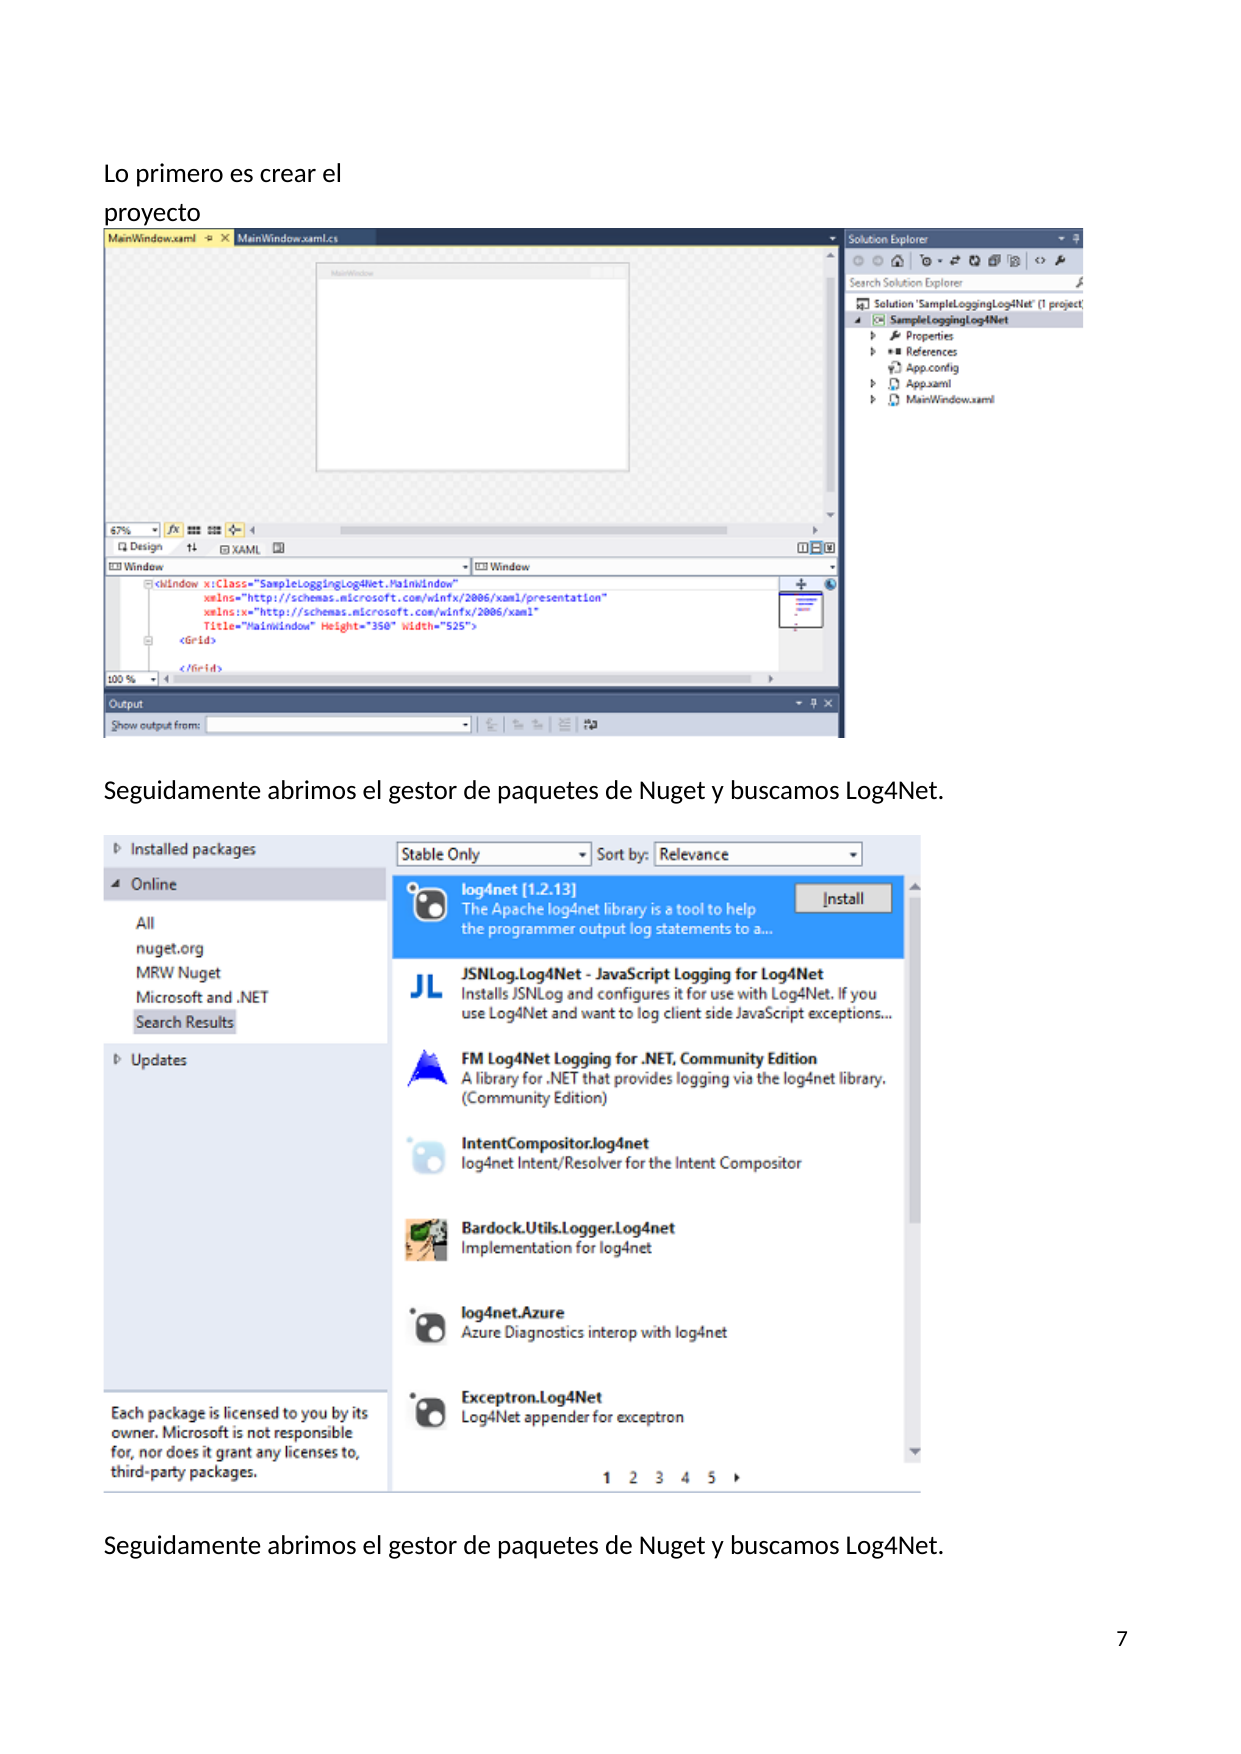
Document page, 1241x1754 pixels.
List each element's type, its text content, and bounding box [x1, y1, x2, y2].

picture [103, 228, 1084, 738]
text Seguidamente abrimos el gestor de paquetes de Nuget y buscamos Log4Net. [103, 1522, 1128, 1561]
picture [103, 835, 921, 1493]
text Seguidamente abrimos el gestor de paquetes de Nuget y buscamos Log4Net. [103, 767, 1128, 806]
